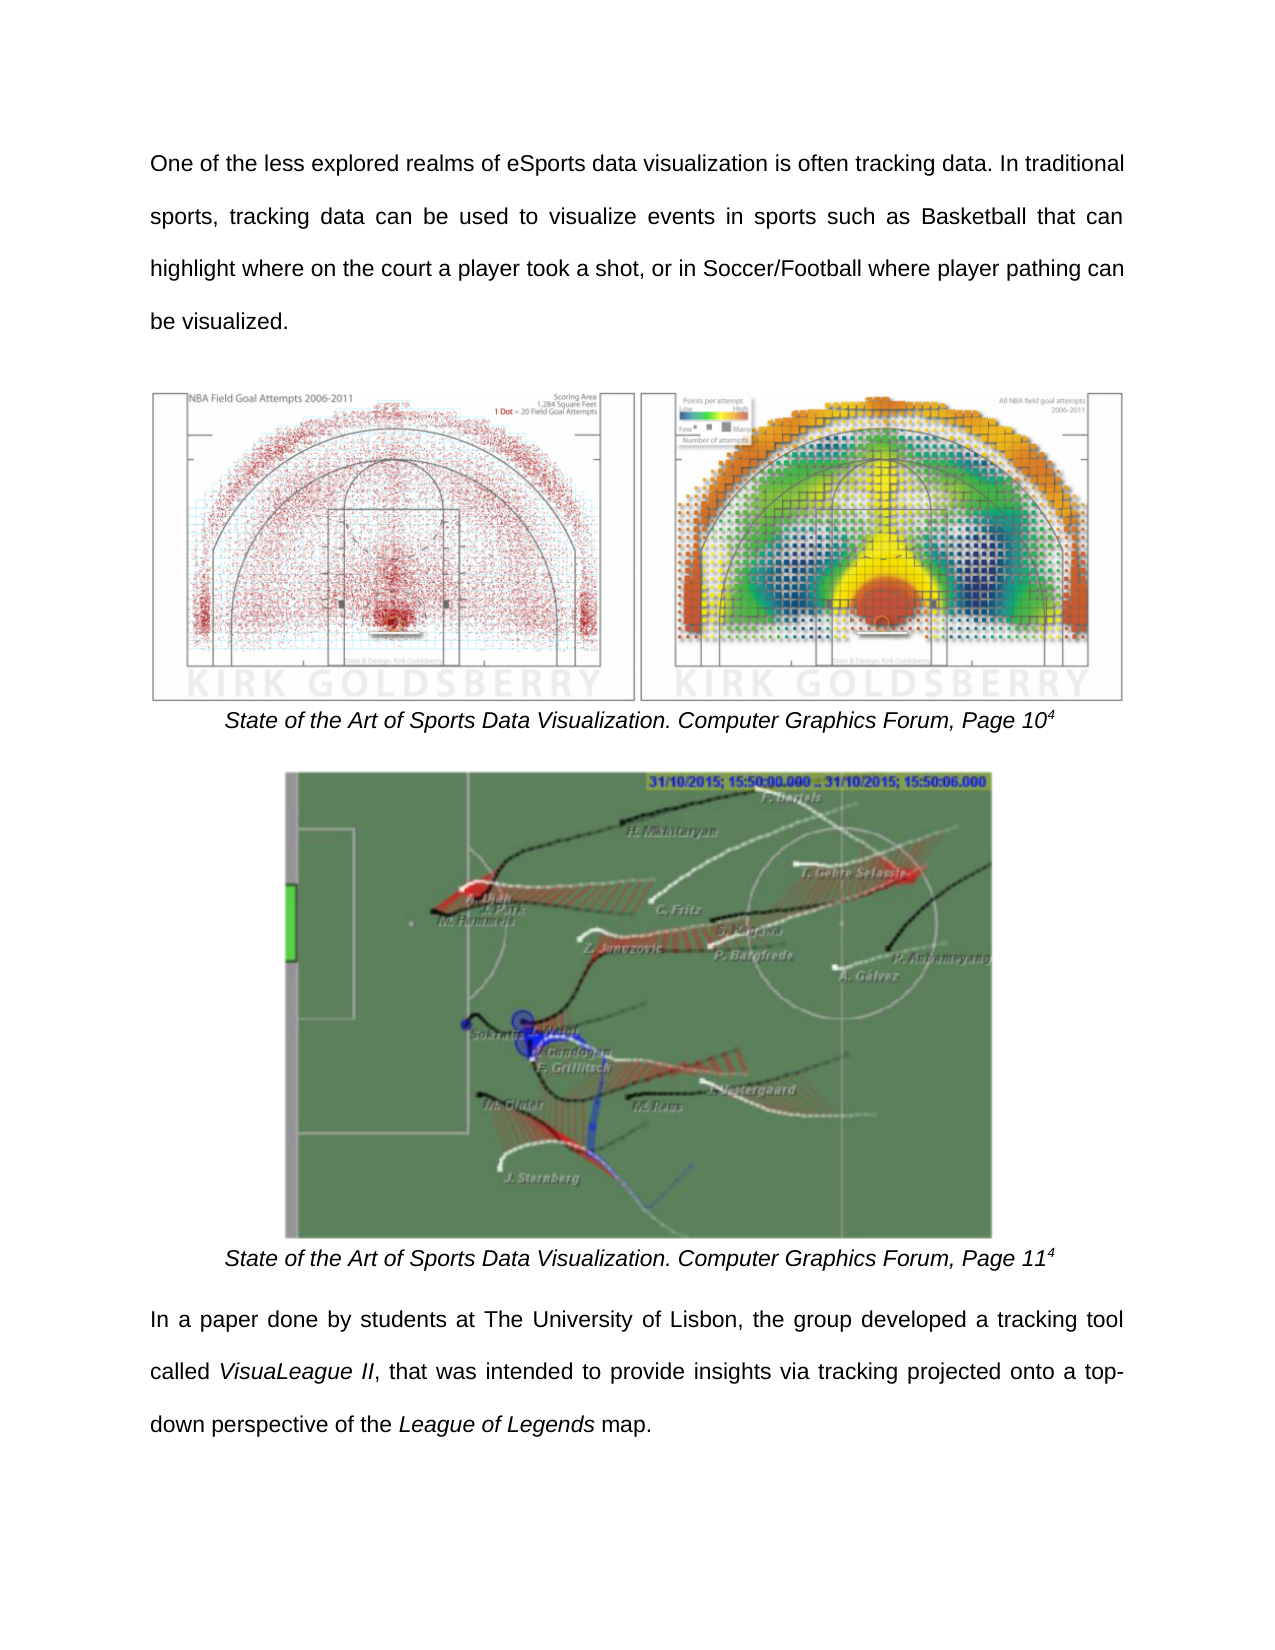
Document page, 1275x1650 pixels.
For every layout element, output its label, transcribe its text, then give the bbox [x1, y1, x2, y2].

picture [282, 767, 993, 1242]
text State of the Art of Sports Data Visualization. Computer Graphics Forum, Page 104 [150, 707, 1125, 734]
text State of the Art of Sports Data Visualization. Computer Graphics Forum, Page 114 [150, 1245, 1125, 1271]
text In a paper done by students at The University of Lisbon, the group developed a tracking tool called VisuaLeague II, that was intended to provide insights via tracking projected onto a top-down perspective of the League of Legends map. [150, 1306, 1125, 1437]
text One of the less explored realms of eSports data visualization is often tracking data. In traditional sports, tracking data can be used to visualize events in sports such as Basketball that can highlight where on the court a player took a shot, or in Soccer/Football where player pathing can be visualized. [150, 150, 1125, 334]
picture [150, 391, 1125, 704]
